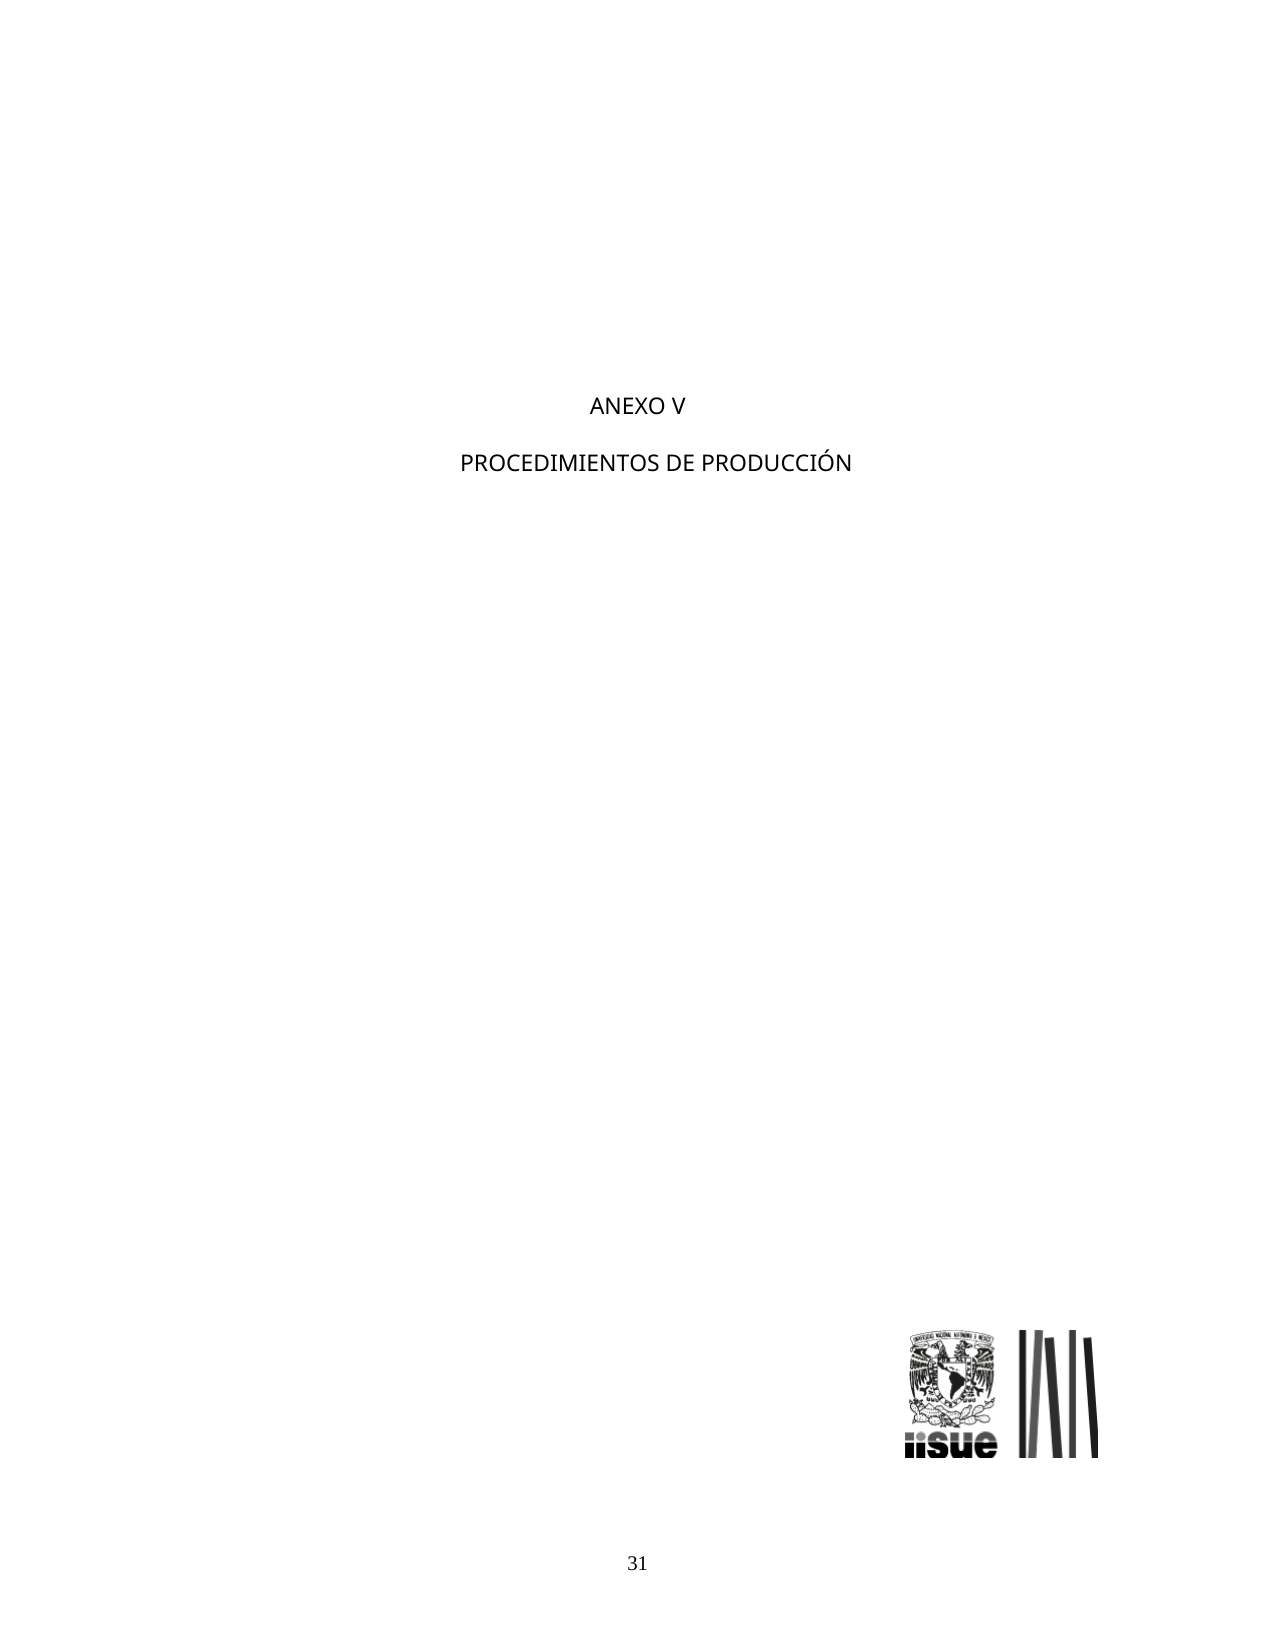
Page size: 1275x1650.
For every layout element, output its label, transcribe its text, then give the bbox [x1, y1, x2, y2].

text PROCEDIMIENTOS DE PRODUCCIÓN [215, 447, 1098, 479]
text ANEXO V [177, 390, 1098, 421]
